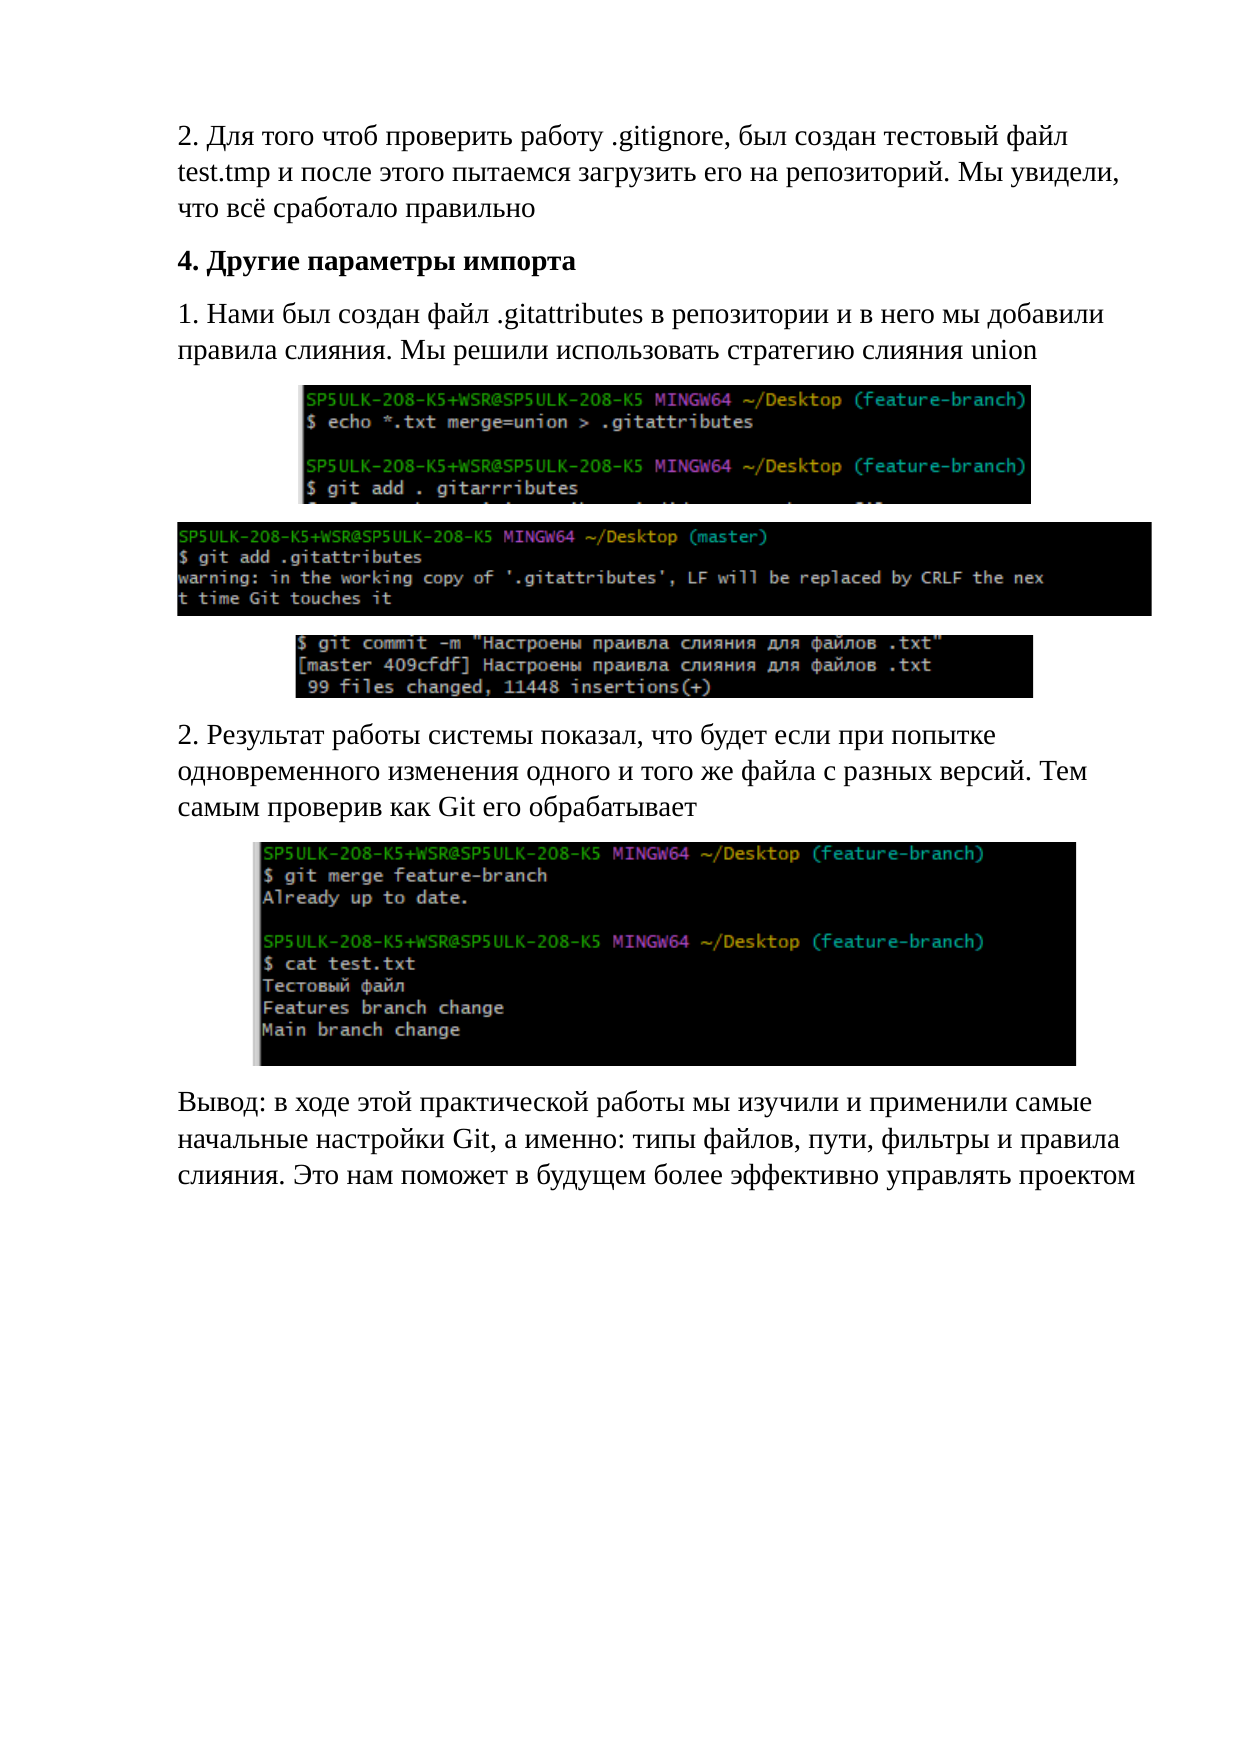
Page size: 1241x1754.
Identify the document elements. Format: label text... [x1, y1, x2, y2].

picture [295, 635, 1034, 698]
text 2. Результат работы системы показал, что будет если при попытке одновременного изменения одного и того же файла с разных версий. Тем самым проверив как Git его обрабатывает [177, 717, 1152, 823]
text 1. Нами был создан файл .gitattributes в репозитории и в него мы добавили правила слияния. Мы решили использовать стратегию слияния union [177, 296, 1152, 366]
text 4. Другие параметры импорта [177, 243, 1152, 277]
text 2. Для того чтоб проверить работу .gitignore, был создан тестовый файл test.tmp и после этого пытаемся загрузить его на репозиторий. Мы увидели, что всё сработало правильно [177, 118, 1152, 224]
picture [177, 522, 1152, 616]
picture [298, 385, 1031, 504]
picture [252, 842, 1077, 1066]
text Вывод: в ходе этой практической работы мы изучили и применили самые начальные настройки Git, а именно: типы файлов, пути, фильтры и правила слияния. Это нам поможет в будущем более эффективно управлять проектом [177, 1084, 1152, 1190]
